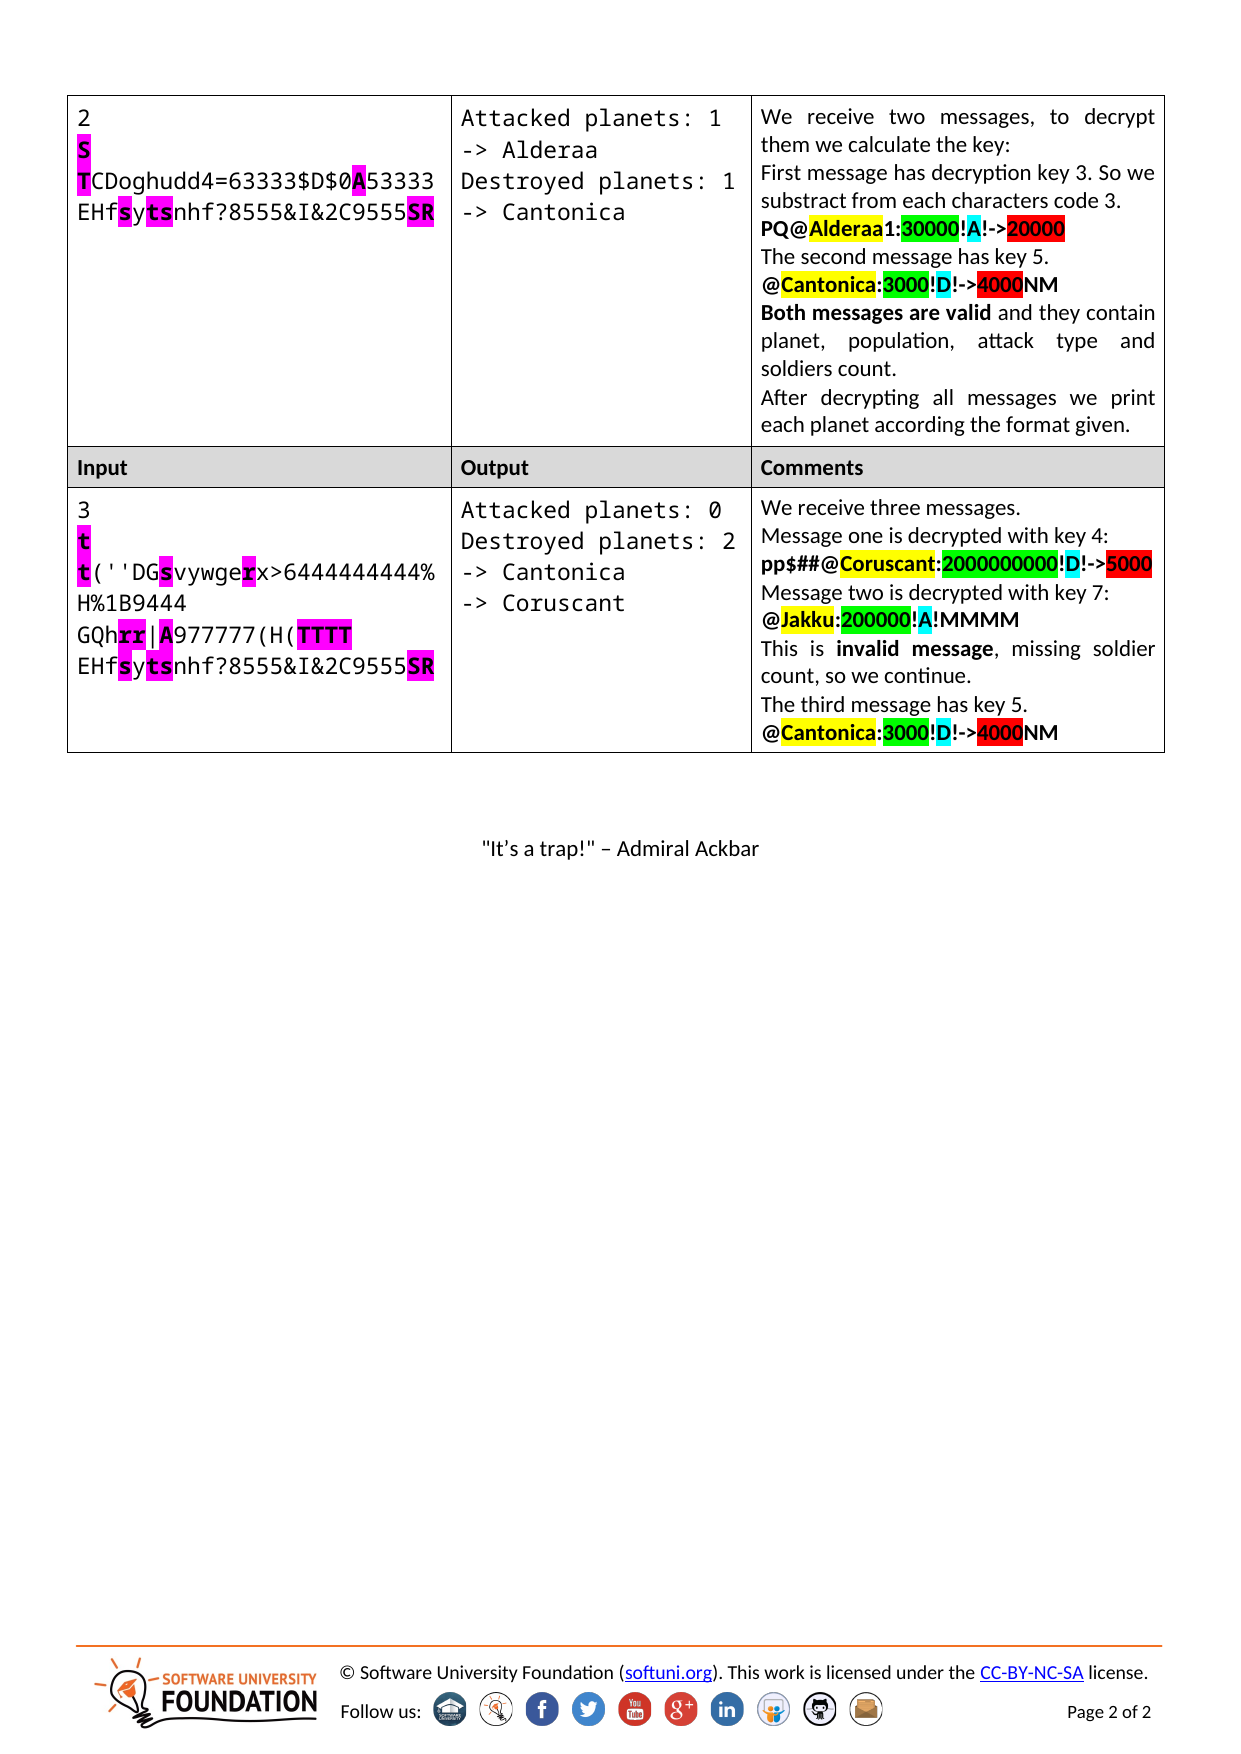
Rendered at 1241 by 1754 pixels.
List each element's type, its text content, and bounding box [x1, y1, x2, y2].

text "It’s a trap!" – Admiral Ackbar [77, 834, 1163, 863]
table_cell Output [452, 447, 751, 487]
table_cell 2 STCDoghudd4=63333$D$0A53333 EHfsytsnhf?8555&I&2C9555SR [68, 96, 451, 446]
picture [664, 1692, 698, 1726]
table_cell Attacked planets: 0 Destroyed planets: 2 -> Cantonica -> Coruscant [452, 488, 751, 752]
picture [618, 1692, 652, 1726]
picture [803, 1692, 837, 1726]
picture [849, 1692, 883, 1726]
picture [710, 1692, 744, 1726]
picture [433, 1692, 467, 1726]
table_cell Input [68, 447, 451, 487]
picture [479, 1692, 513, 1726]
picture [572, 1692, 605, 1726]
table_cell We receive three messages. Message one is decrypted with key 4: pp$##@Coruscant:2000000000!D!->5000 Message two is decrypted with key 7: @Jakku:200000!A!MMMM This is invalid message, missing soldier count, so we continue. The third message has key 5. @Cantonica:3000!D!->4000NM [752, 488, 1164, 752]
table_cell 3 tt(''DGsvywgerx>6444444444%H%1B9444 GQhrr|A977777(H(TTTT EHfsytsnhf?8555&I&2C9555SR [68, 488, 451, 752]
table_cell Attacked planets: 1 -> Alderaa Destroyed planets: 1 -> Cantonica [452, 96, 751, 446]
picture [757, 1692, 790, 1726]
table_cell We receive two messages, to decrypt them we calculate the key: First message has decryption key 3. So we substract from each characters code 3. PQ@Alderaa1:30000!A!->20000 The second message has key 5. @Cantonica:3000!D!->4000NM Both messages are valid and they contain planet, population, attack type and soldiers count. After decrypting all messages we print each planet according the format given. [752, 96, 1164, 446]
picture [93, 1656, 317, 1729]
picture [525, 1692, 559, 1726]
table_cell Comments [752, 447, 1164, 487]
